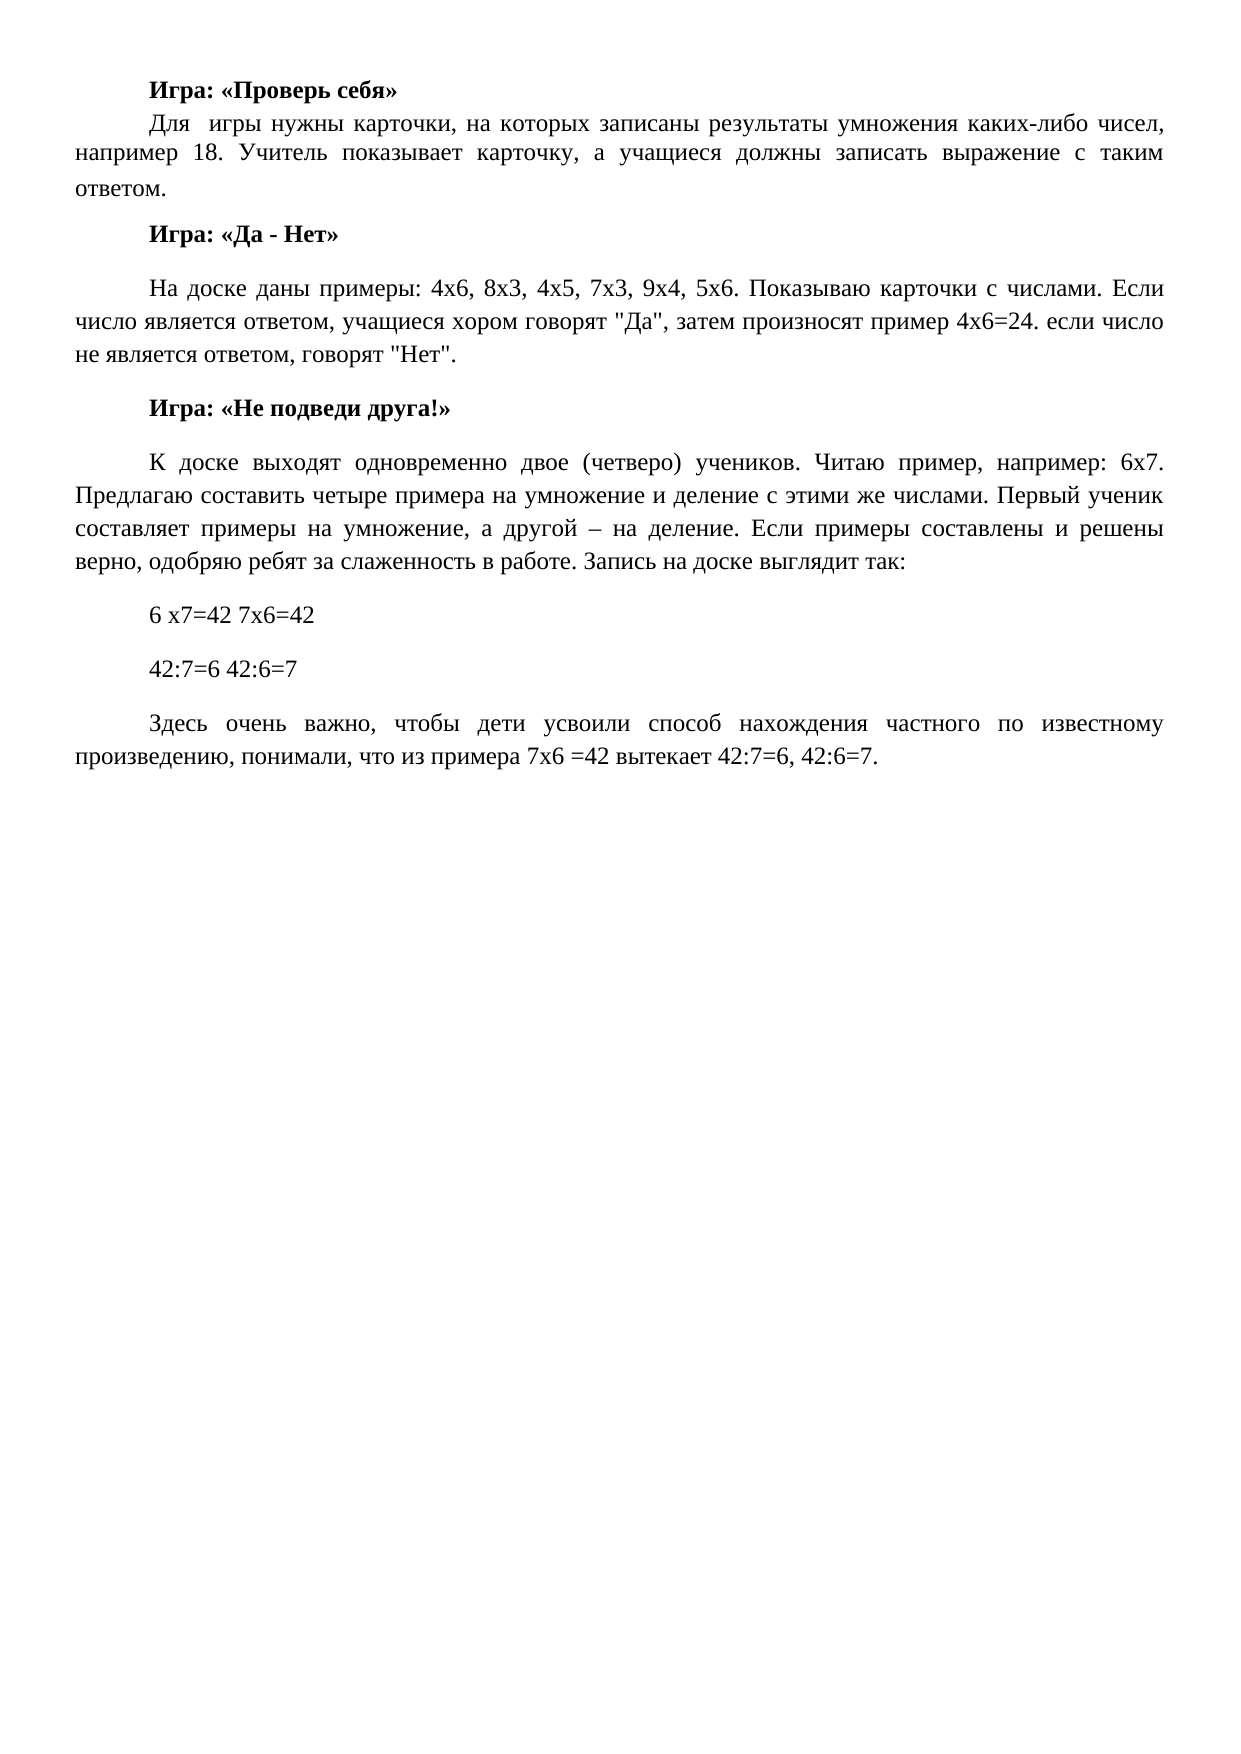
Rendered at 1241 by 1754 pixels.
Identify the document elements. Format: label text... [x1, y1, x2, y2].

text Игра: «Да - Нет» [75, 219, 1165, 248]
text 42:7=6 42:6=7 [75, 654, 1165, 683]
text Для игры нужны карточки, на которых записаны результаты умножения каких-либо чисел, например 18. Учитель показывает карточку, а учащиеся должны записать выражение с таким ответом. [75, 108, 1165, 204]
text На доске даны примеры: 4х6, 8х3, 4х5, 7х3, 9х4, 5х6. Показываю карточки с числами. Если число является ответом, учащиеся хором говорят "Да", затем произносят пример 4х6=24. если число не является ответом, говорят "Нет". [75, 273, 1165, 368]
text Игра: «Не подведи друга!» [75, 393, 1165, 422]
text К доске выходят одновременно двое (четверо) учеников. Читаю пример, например: 6х7. Предлагаю составить четыре примера на умножение и деление с этими же числами. Первый ученик составляет примеры на умножение, а другой – на деление. Если примеры составлены и решены верно, одобряю ребят за слаженность в работе. Запись на доске выглядит так: [75, 447, 1165, 575]
text Игра: «Проверь себя» [75, 75, 1165, 104]
text Здесь очень важно, чтобы дети усвоили способ нахождения частного по известному произведению, понимали, что из примера 7х6 =42 вытекает 42:7=6, 42:6=7. [75, 708, 1165, 769]
text 6 х7=42 7х6=42 [75, 600, 1165, 629]
